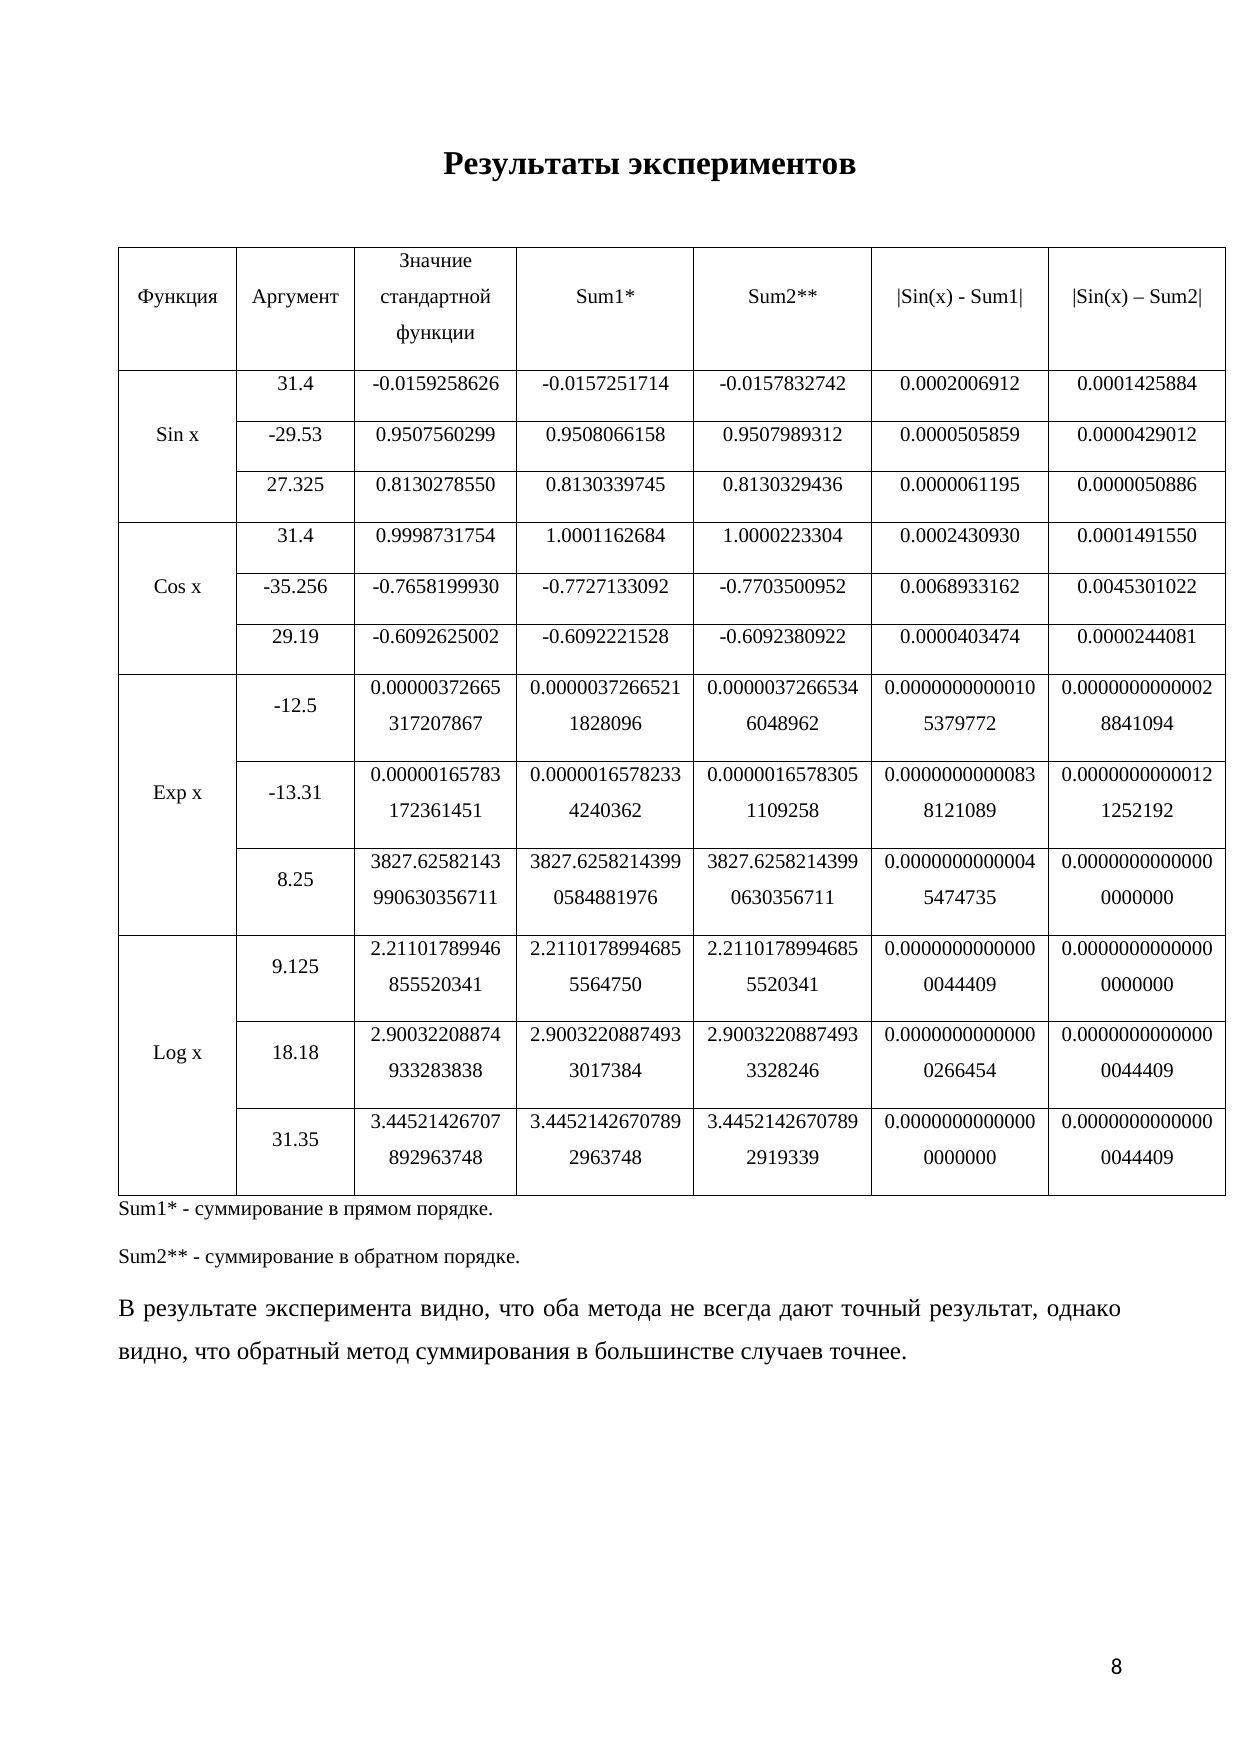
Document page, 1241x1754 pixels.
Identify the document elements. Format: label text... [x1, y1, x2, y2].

table_cell 0.00000165782334240362 [517, 762, 693, 848]
table_cell 0.00000372665346048962 [694, 675, 871, 761]
table_cell Log x [119, 936, 236, 1195]
table_cell Sin x [119, 371, 236, 522]
table_cell 0.0002006912 [872, 371, 1048, 421]
table_cell 0.8130339745 [517, 472, 693, 522]
table_cell 0.00000000000000044409 [1049, 1022, 1225, 1108]
table_cell -12.5 [237, 675, 354, 761]
table_cell 3827.62582143990630356711 [355, 849, 516, 934]
table_cell 0.00000000000000044409 [872, 936, 1048, 1021]
table_cell 0.9998731754 [355, 523, 516, 573]
table_cell 9.125 [237, 936, 354, 1021]
table_cell 31.4 [237, 523, 354, 573]
table_cell 0.00000000000000000000 [1049, 849, 1225, 934]
table_cell 0.0001425884 [1049, 371, 1225, 421]
table_header Аргумент [237, 248, 354, 370]
table_cell 0.0000429012 [1049, 422, 1225, 471]
table_cell 0.00000000000028841094 [1049, 675, 1225, 761]
table_cell 0.00000165783172361451 [355, 762, 516, 848]
table_cell 1.0000223304 [694, 523, 871, 573]
table_cell 0.00000000000000000000 [872, 1109, 1048, 1195]
table_cell 0.00000000000000044409 [1049, 1109, 1225, 1195]
table_cell 31.4 [237, 371, 354, 421]
table_cell -29.53 [237, 422, 354, 471]
table_cell -0.0157251714 [517, 371, 693, 421]
table_cell -0.7703500952 [694, 574, 871, 623]
table_cell 0.00000000000000266454 [872, 1022, 1048, 1108]
table_cell -13.31 [237, 762, 354, 848]
table_cell 3827.62582143990584881976 [517, 849, 693, 934]
table_cell 0.00000165783051109258 [694, 762, 871, 848]
table_cell -0.6092380922 [694, 625, 871, 674]
table_cell 29.19 [237, 625, 354, 674]
table_cell 0.00000000000121252192 [1049, 762, 1225, 848]
table_cell -0.7727133092 [517, 574, 693, 623]
table_header Sum2** [694, 248, 871, 370]
table_cell -0.7658199930 [355, 574, 516, 623]
table_header |Sin(x) - Sum1| [872, 248, 1048, 370]
table_cell 0.0000505859 [872, 422, 1048, 471]
table_cell 31.35 [237, 1109, 354, 1195]
table_cell -0.0159258626 [355, 371, 516, 421]
table_cell 0.0000244081 [1049, 625, 1225, 674]
table_cell 2.21101789946855520341 [694, 936, 871, 1021]
table_cell 3.44521426707892919339 [694, 1109, 871, 1195]
table_cell -0.6092221528 [517, 625, 693, 674]
table_cell 0.0002430930 [872, 523, 1048, 573]
table_header Значние стандартной функции [355, 248, 516, 370]
table_header Sum1* [517, 248, 693, 370]
table_cell 2.21101789946855564750 [517, 936, 693, 1021]
table_cell 2.90032208874933283838 [355, 1022, 516, 1108]
table_cell 1.0001162684 [517, 523, 693, 573]
table_cell 0.0000061195 [872, 472, 1048, 522]
table_cell -35.256 [237, 574, 354, 623]
table_cell 0.00000000000045474735 [872, 849, 1048, 934]
table_cell 0.9508066158 [517, 422, 693, 471]
table_cell 0.00000000000000000000 [1049, 936, 1225, 1021]
table_cell 2.21101789946855520341 [355, 936, 516, 1021]
table_cell 0.0000050886 [1049, 472, 1225, 522]
table_cell -0.6092625002 [355, 625, 516, 674]
table_cell Cos x [119, 523, 236, 674]
table_cell 0.00000000000838121089 [872, 762, 1048, 848]
table_header |Sin(x) – Sum2| [1049, 248, 1225, 370]
table_cell 3.44521426707892963748 [355, 1109, 516, 1195]
table_cell 0.9507560299 [355, 422, 516, 471]
table_cell 0.0000403474 [872, 625, 1048, 674]
table_cell 0.00000000000105379772 [872, 675, 1048, 761]
table_cell 0.0068933162 [872, 574, 1048, 623]
table_cell 2.90032208874933328246 [694, 1022, 871, 1108]
table_cell 0.00000372665317207867 [355, 675, 516, 761]
table_cell 0.00000372665211828096 [517, 675, 693, 761]
table_cell 18.18 [237, 1022, 354, 1108]
text Sum2** - суммирование в обратном порядке. [118, 1244, 1122, 1268]
table_cell 0.8130329436 [694, 472, 871, 522]
table_cell Exp x [119, 675, 236, 934]
table_cell 3827.62582143990630356711 [694, 849, 871, 934]
text Sum1* - суммирование в прямом порядке. [118, 1196, 1122, 1220]
text В результате эксперимента видно, что оба метода не всегда дают точный результат, однако видно, что обратный метод суммирования в большинстве случаев точнее. [118, 1293, 1122, 1365]
table_header Функция [119, 248, 236, 370]
table_cell 0.8130278550 [355, 472, 516, 522]
table_cell 0.0001491550 [1049, 523, 1225, 573]
table_cell 3.44521426707892963748 [517, 1109, 693, 1195]
table_cell 0.0045301022 [1049, 574, 1225, 623]
table_cell 0.9507989312 [694, 422, 871, 471]
table_cell 8.25 [237, 849, 354, 934]
table_cell 27.325 [237, 472, 354, 522]
table_cell 2.90032208874933017384 [517, 1022, 693, 1108]
subtitle Результаты экспериментов [118, 143, 1122, 181]
table_cell -0.0157832742 [694, 371, 871, 421]
